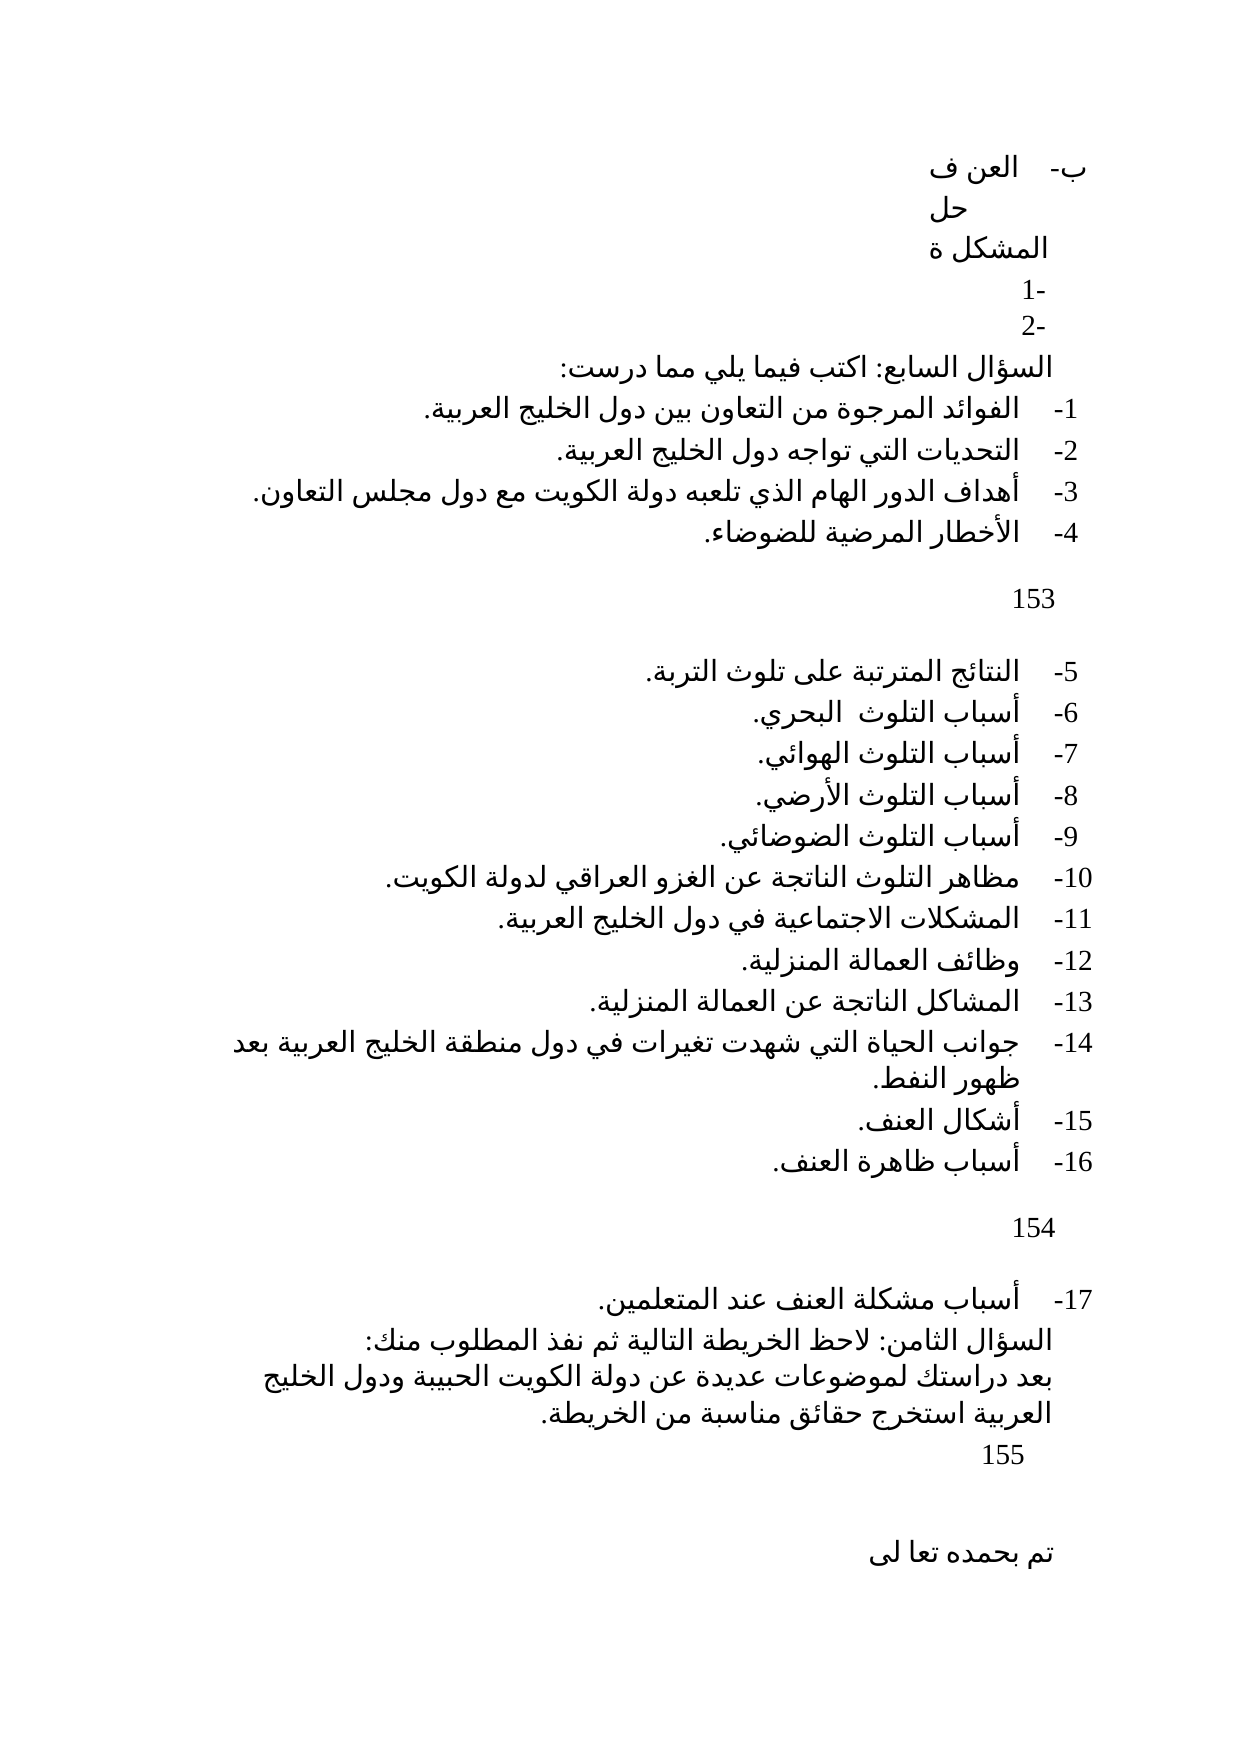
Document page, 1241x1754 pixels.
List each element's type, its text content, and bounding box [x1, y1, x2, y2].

text 1- [1014, 272, 1104, 306]
list وظائف العمالة المنزلية. [187, 943, 1054, 976]
text 155 [187, 1437, 1024, 1471]
list الأخطار المرضية للضوضاء. [187, 515, 1054, 549]
list مظاهر التلوث الناتجة عن الغزو العراقي لدولة الكويت. [187, 860, 1054, 894]
list أسباب ظاهرة العنف. [187, 1144, 1054, 1177]
list أسباب التلوث الأرضي. [187, 778, 1054, 811]
list العن ف حل المشكل ة [921, 151, 1060, 264]
list أسباب مشكلة العنف عند المتعلمين. [187, 1282, 1054, 1316]
text السؤال السابع: اكتب فيما يلي مما درست: [187, 350, 1054, 384]
text تم بحمده تعا لى [187, 1534, 1054, 1570]
list أهداف الدور الهام الذي تلعبه دولة الكويت مع دول مجلس التعاون. [187, 474, 1054, 507]
text بعد دراستك لموضوعات عديدة عن دولة الكويت الحبيبة ودول الخليج العربية استخرج حقائق مناسبة من الخريطة. [187, 1359, 1054, 1429]
text السؤال الثامن: لاحظ الخريطة التالية ثم نفذ المطلوب منك: [187, 1323, 1054, 1357]
list المشكلات الاجتماعية في دول الخليج العربية. [187, 901, 1054, 935]
list جوانب الحياة التي شهدت تغيرات في دول منطقة الخليج العربية بعد ظهور النفط. [187, 1025, 1054, 1095]
list أسباب التلوث الهوائي. [187, 736, 1054, 770]
list المشاكل الناتجة عن العمالة المنزلية. [187, 984, 1054, 1017]
list النتائج المترتبة على تلوث التربة. [187, 654, 1054, 687]
list أشكال العنف. [187, 1103, 1054, 1136]
list أسباب التلوث الضوضائي. [187, 819, 1054, 852]
list التحديات التي تواجه دول الخليج العربية. [187, 433, 1054, 466]
text 154 [187, 1210, 1055, 1244]
list الفوائد المرجوة من التعاون بين دول الخليج العربية. [187, 391, 1054, 425]
list أسباب التلوث البحري. [187, 695, 1054, 729]
text 153 [187, 581, 1055, 615]
text 2- [1014, 308, 1104, 342]
